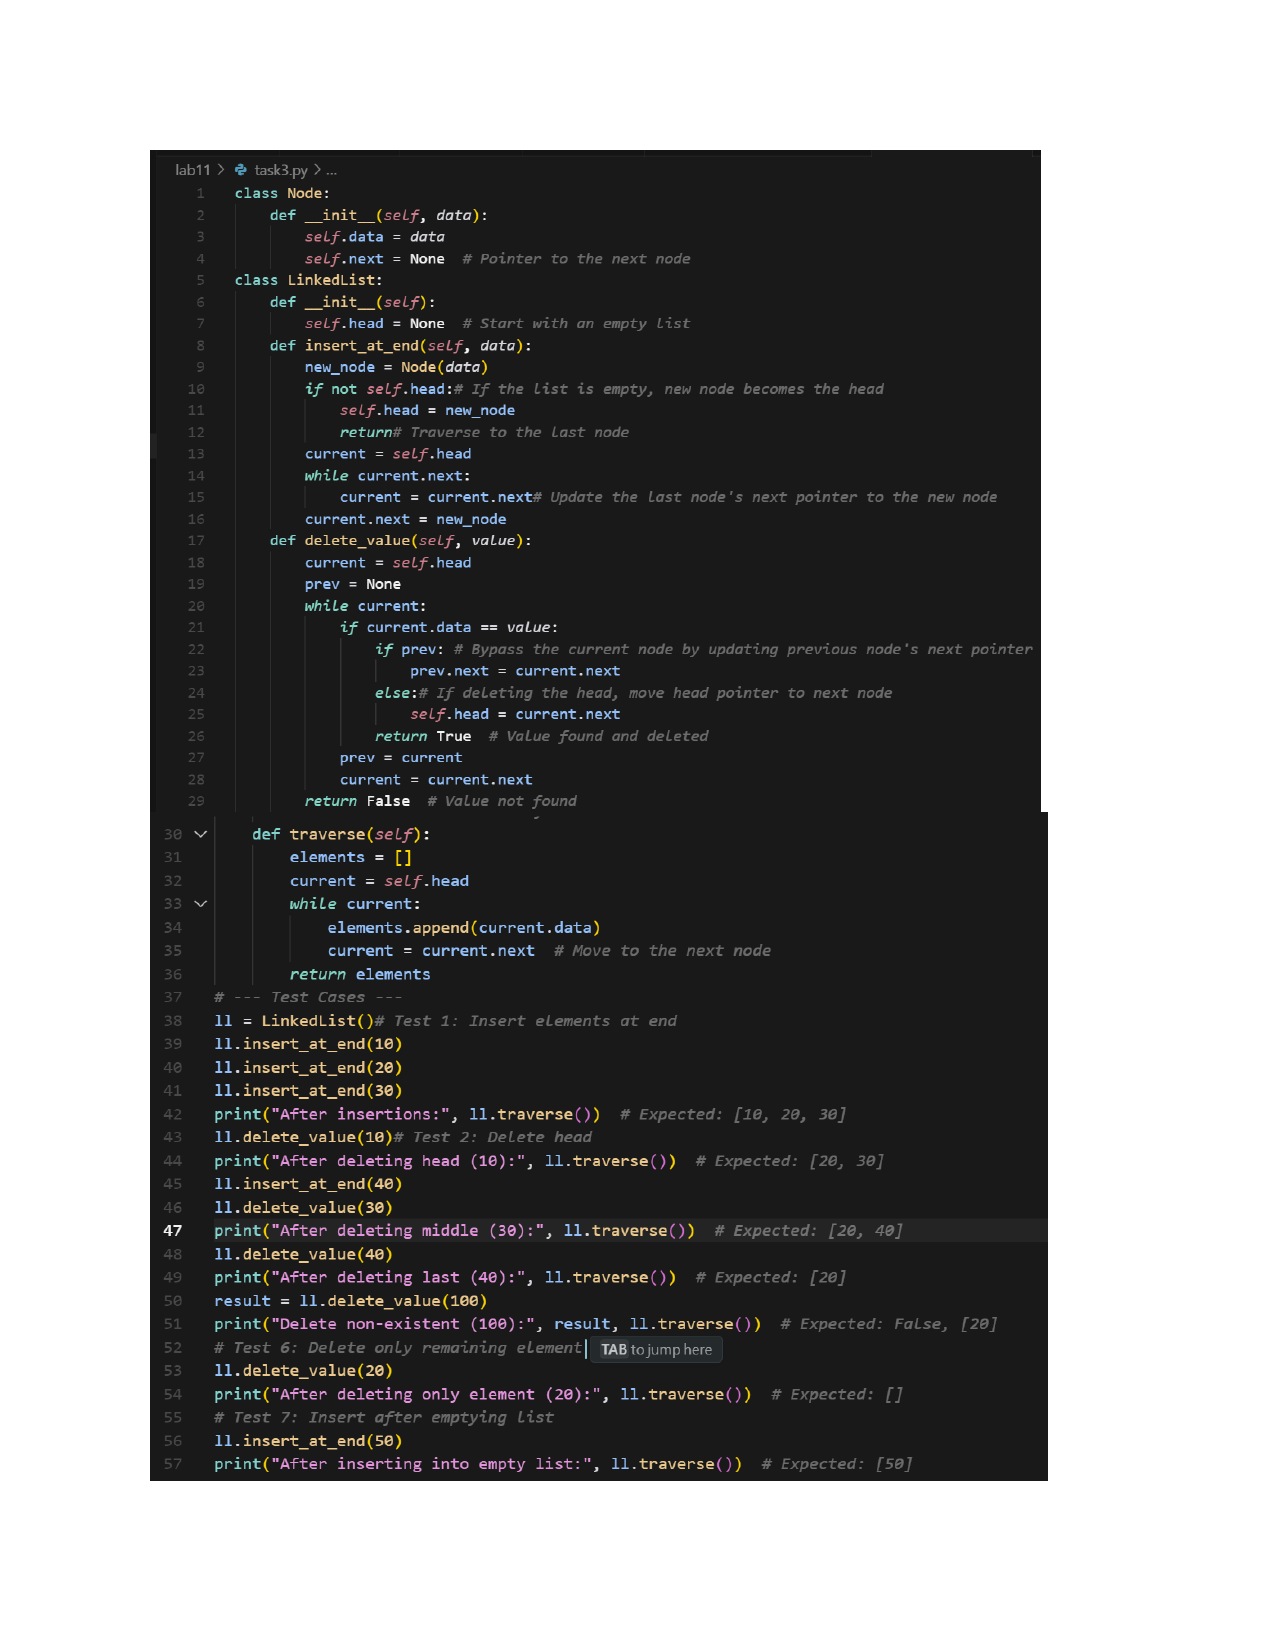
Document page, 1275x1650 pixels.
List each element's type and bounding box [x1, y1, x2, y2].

picture [150, 150, 1048, 1481]
